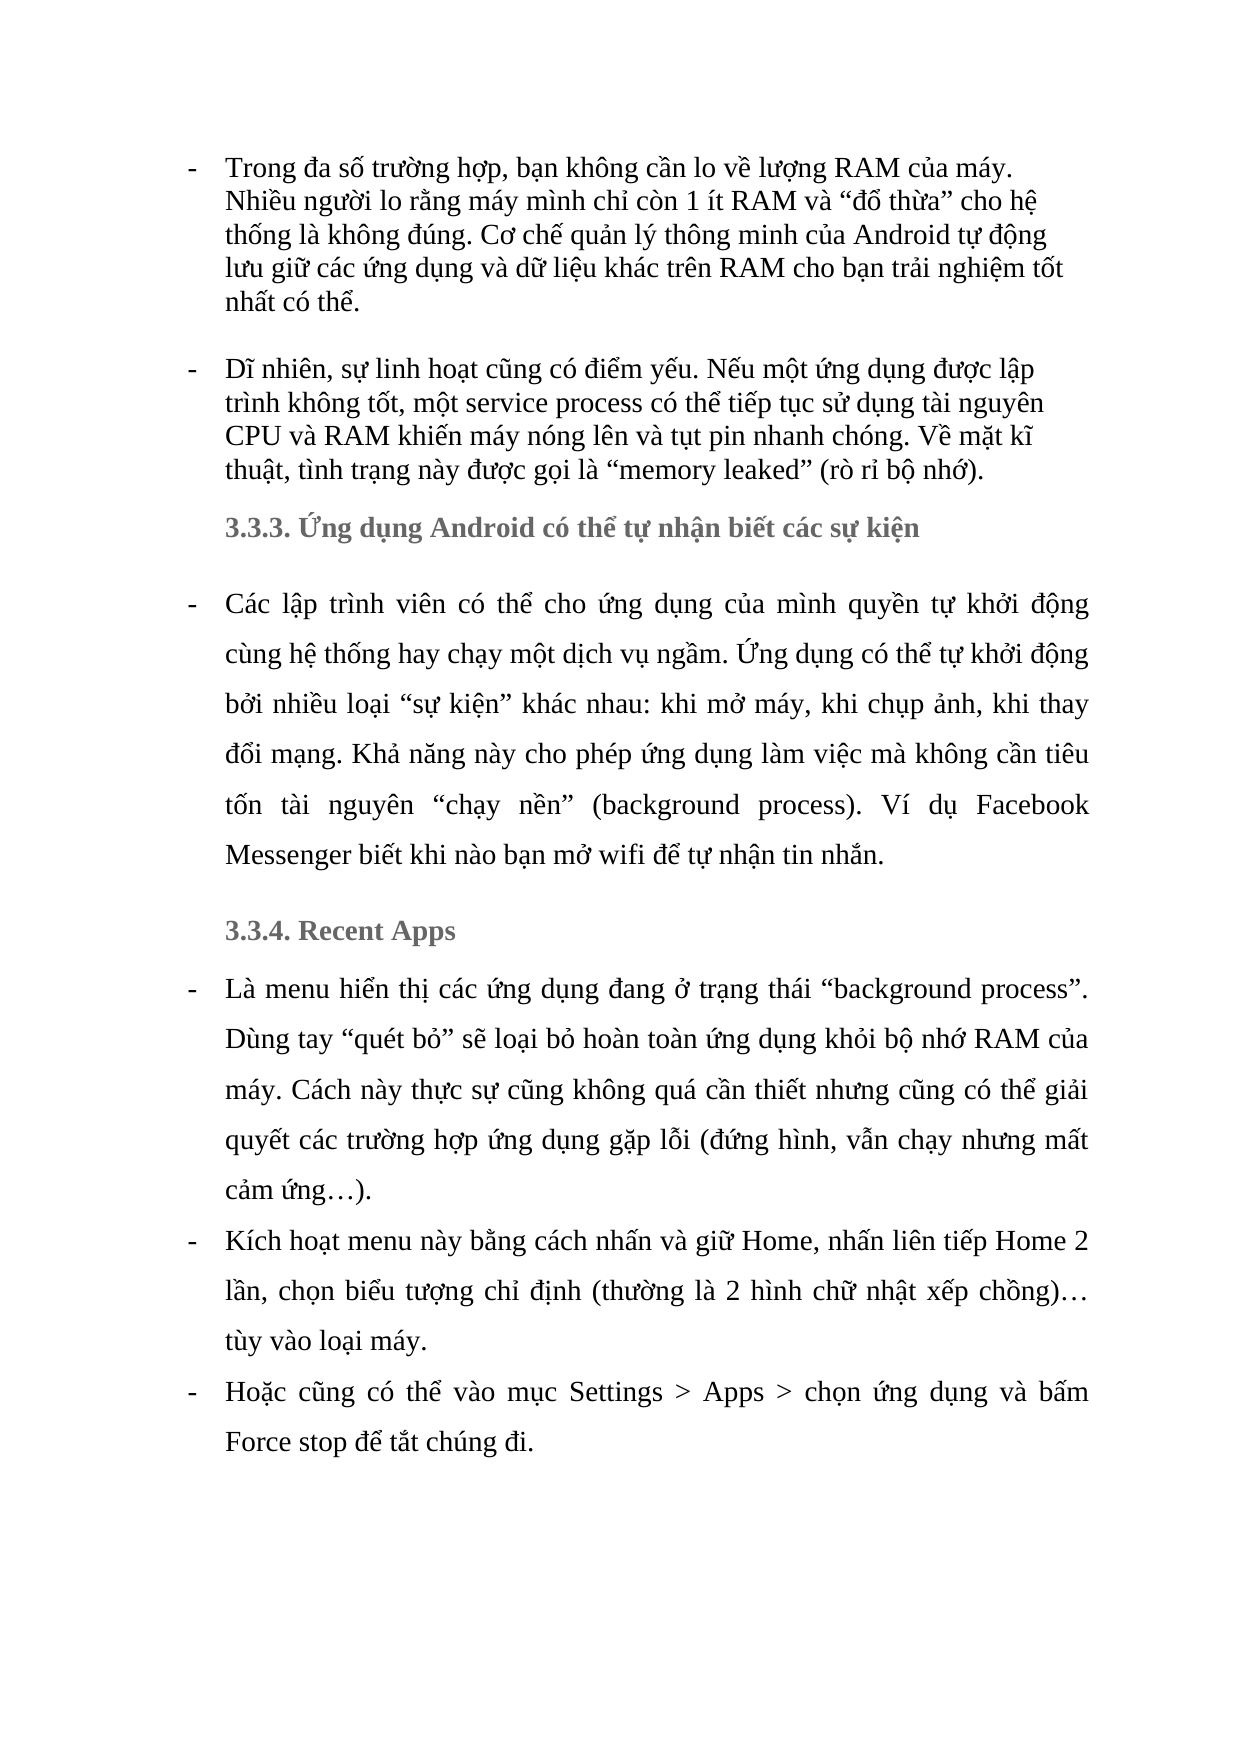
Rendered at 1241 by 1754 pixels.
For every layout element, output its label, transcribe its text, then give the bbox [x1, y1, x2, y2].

subtitle 3.3.3. Ứng dụng Android có thể tự nhận biết các sự kiện [150, 510, 1090, 544]
list Dĩ nhiên, sự linh hoạt cũng có điểm yếu. Nếu một ứng dụng được lập trình không tốt, một service process có thể tiếp tục sử dụng tài nguyên CPU và RAM khiến máy nóng lên và tụt pin nhanh chóng. Về mặt kĩ thuật, tình trạng này được gọi là “memory leaked” (rò rỉ bộ nhớ). [187, 351, 1090, 485]
list Kích hoạt menu này bằng cách nhấn và giữ Home, nhấn liên tiếp Home 2 lần, chọn biểu tượng chỉ định (thường là 2 hình chữ nhật xếp chồng)… tùy vào loại máy. [187, 1223, 1090, 1357]
list Hoặc cũng có thể vào mục Settings > Apps > chọn ứng dụng và bấm Force stop để tắt chúng đi. [187, 1374, 1090, 1458]
subtitle 3.3.4. Recent Apps [225, 913, 1090, 946]
list Trong đa số trường hợp, bạn không cần lo về lượng RAM của máy. Nhiều người lo rằng máy mình chỉ còn 1 ít RAM và “đổ thừa” cho hệ thống là không đúng. Cơ chế quản lý thông minh của Android tự động lưu giữ các ứng dụng và dữ liệu khác trên RAM cho bạn trải nghiệm tốt nhất có thể. [187, 150, 1090, 318]
list Là menu hiển thị các ứng dụng đang ở trạng thái “background process”. Dùng tay “quét bỏ” sẽ loại bỏ hoàn toàn ứng dụng khỏi bộ nhớ RAM của máy. Cách này thực sự cũng không quá cần thiết nhưng cũng có thể giải quyết các trường hợp ứng dụng gặp lỗi (đứng hình, vẫn chạy nhưng mất cảm ứng…). [187, 971, 1090, 1206]
list Các lập trình viên có thể cho ứng dụng của mình quyền tự khởi động cùng hệ thống hay chạy một dịch vụ ngầm. Ứng dụng có thể tự khởi động bởi nhiều loại “sự kiện” khác nhau: khi mở máy, khi chụp ảnh, khi thay đổi mạng. Khả năng này cho phép ứng dụng làm việc mà không cần tiêu tốn tài nguyên “chạy nền” (background process). Ví dụ Facebook Messenger biết khi nào bạn mở wifi để tự nhận tin nhắn. [187, 586, 1090, 871]
